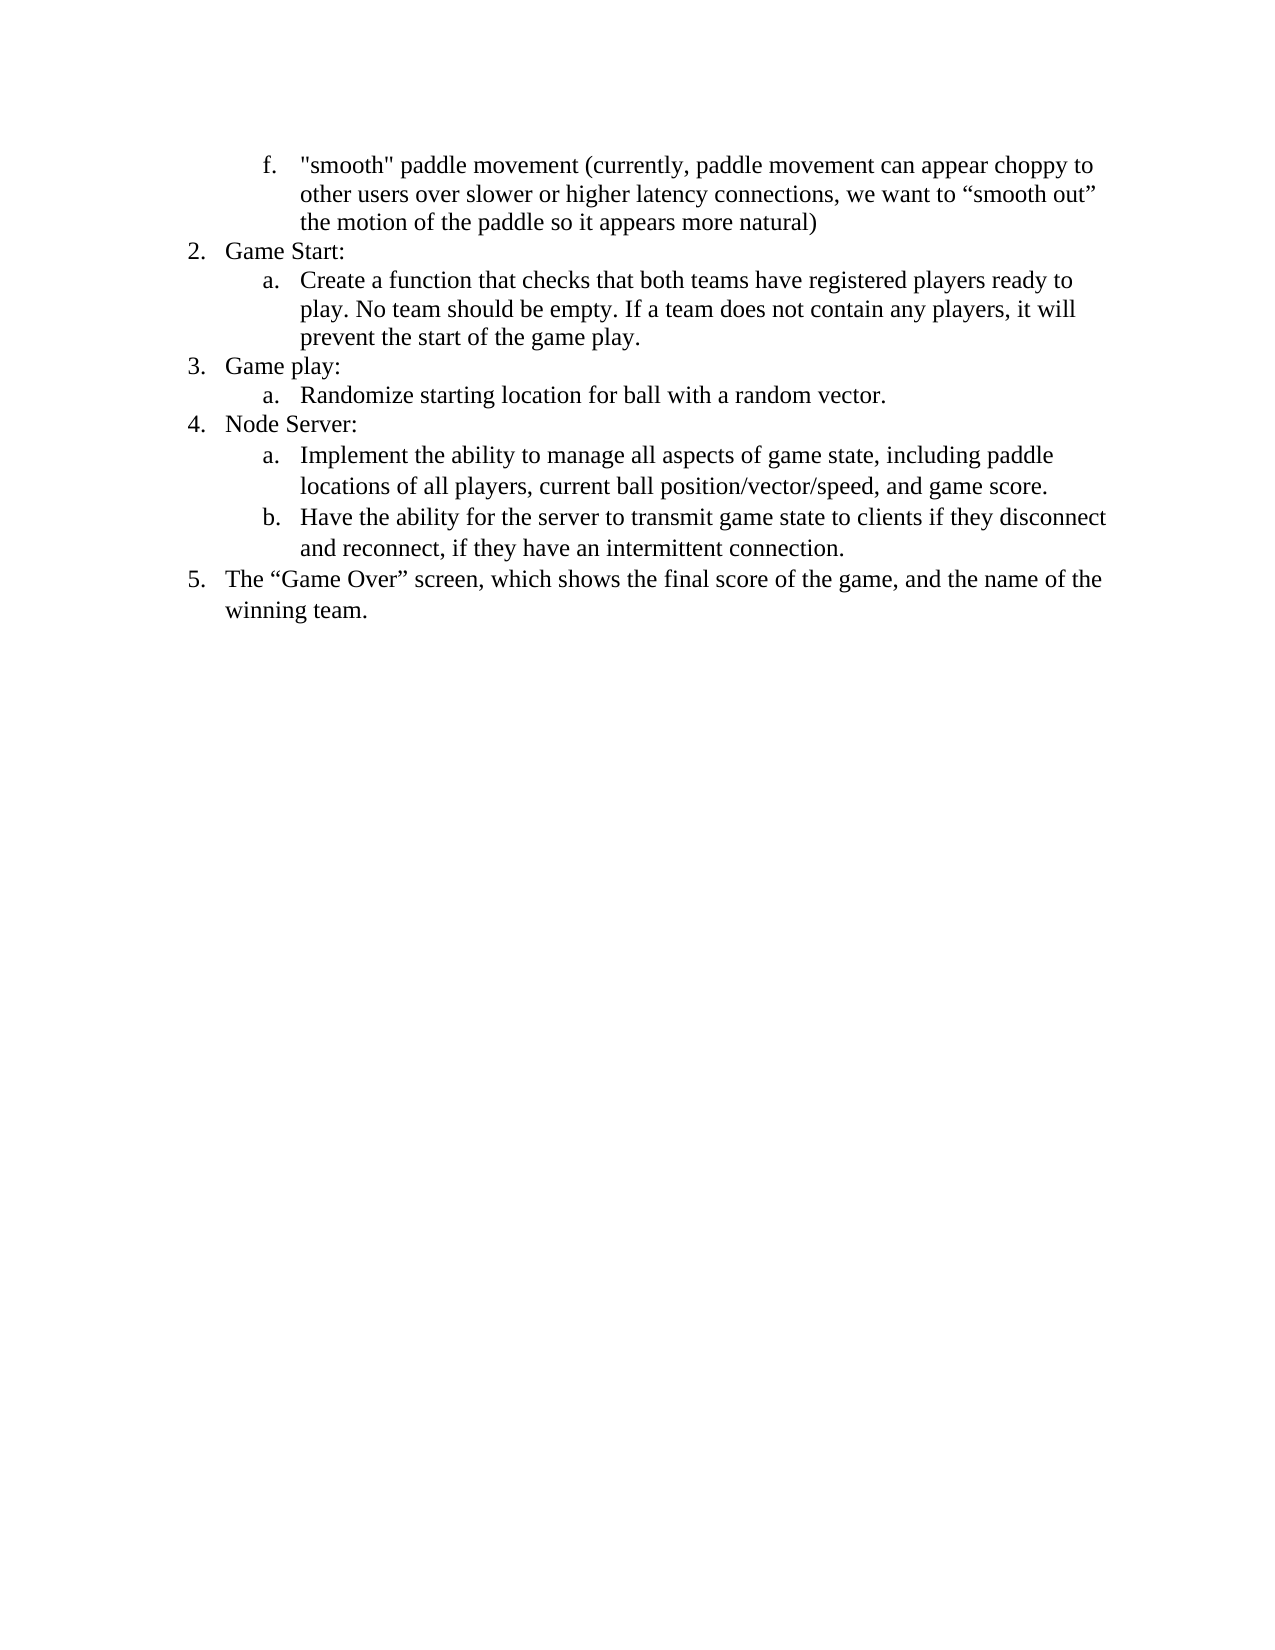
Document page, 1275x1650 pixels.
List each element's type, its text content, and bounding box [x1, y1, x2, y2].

list "smooth" paddle movement (currently, paddle movement can appear choppy to other users over slower or higher latency connections, we want to “smooth out” the motion of the paddle so it appears more natural) [262, 150, 1125, 236]
list Implement the ability to manage all aspects of game state, including paddle locations of all players, current ball position/vector/speed, and game score. [262, 440, 1125, 499]
list Have the ability for the server to transmit game state to clients if they disconnect and reconnect, if they have an intermittent connection. [262, 502, 1125, 562]
list The “Game Over” screen, which shows the final score of the game, and the name of the winning team. [187, 564, 1125, 624]
list Randomize starting location for ball with a random vector. [262, 380, 1125, 409]
list Node Server: [187, 409, 1125, 437]
list Game Start: [187, 236, 1125, 265]
list Game play: [187, 351, 1125, 380]
list Create a function that checks that both teams have registered players ready to play. No team should be empty. If a team does not contain any players, it will prevent the start of the game play. [262, 265, 1125, 351]
